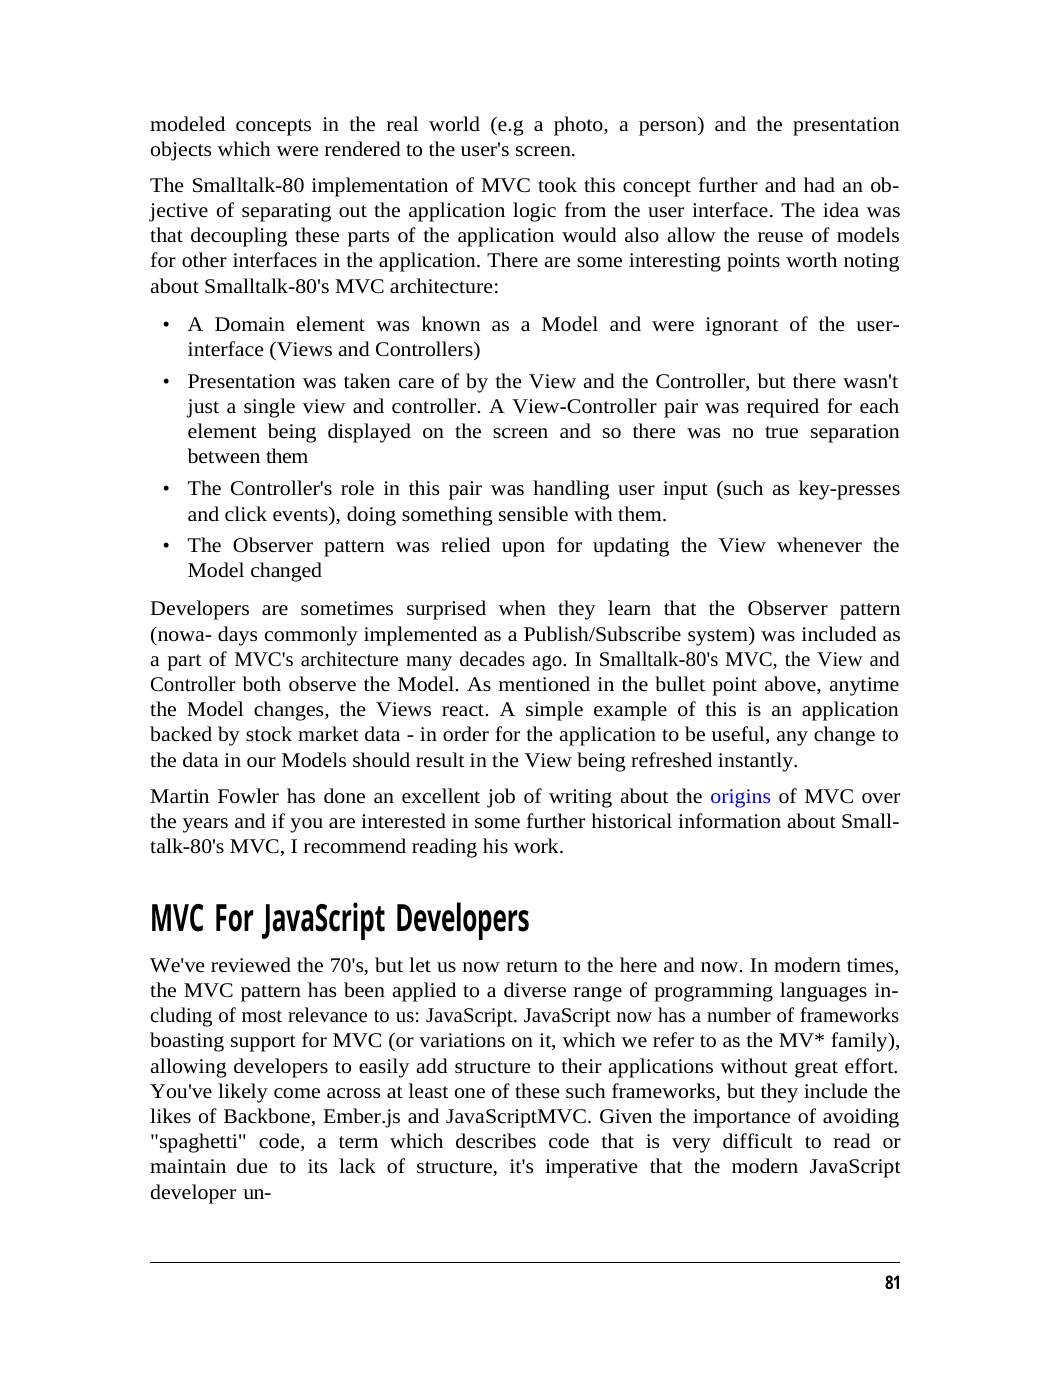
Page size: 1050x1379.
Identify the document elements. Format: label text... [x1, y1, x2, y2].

text modeled concepts in the real world (e.g a photo, a person) and the presentation objects which were rendered to the user's screen. [150, 112, 900, 161]
list Presentation was taken care of by the View and the Controller, but there wasn't just a single view and controller. A View-Controller pair was required for each element being displayed on the screen and so there was no true separation between them [162, 369, 901, 468]
text Developers are sometimes surprised when they learn that the Observer pattern (nowa- days commonly implemented as a Publish/Subscribe system) was included as a part of MVC's architecture many decades ago. In Smalltalk-80's MVC, the View and Controller both observe the Model. As mentioned in the bullet point above, anytime the Model changes, the Views react. A simple example of this is an application backed by stock market data - in order for the application to be useful, any change to the data in our Models should result in the View being refreshed instantly. [150, 596, 901, 772]
text We've reviewed the 70's, but let us now return to the here and now. In modern times, the MVC pattern has been applied to a diverse range of programming languages in- cluding of most relevance to us: JavaScript. JavaScript now has a number of frameworks boasting support for MVC (or variations on it, which we refer to as the MV* family), allowing developers to easily add structure to their applications without great effort. You've likely come across at least one of these such frameworks, but they include the likes of Backbone, Ember.js and JavaScriptMVC. Given the importance of avoiding "spaghetti" code, a term which describes code that is very difficult to read or maintain due to its lack of structure, it's imperative that the modern JavaScript developer un- [150, 953, 901, 1204]
list The Controller's role in this pair was handling user input (such as key-presses and click events), doing something sensible with them. [162, 476, 901, 526]
subtitle MVC For JavaScript Developers [150, 892, 1050, 943]
list The Observer pattern was relied upon for updating the View whenever the Model changed [162, 533, 900, 582]
text The Smalltalk-80 implementation of MVC took this concept further and had an ob- jective of separating out the application logic from the user interface. The idea was that decoupling these parts of the application would also allow the reuse of models for other interfaces in the application. There are some interesting points worth noting about Smalltalk-80's MVC architecture: [150, 173, 900, 298]
list A Domain element was known as a Model and were ignorant of the user-interface (Views and Controllers) [162, 312, 900, 361]
text Martin Fowler has done an excellent job of writing about the origins of MVC over the years and if you are interested in some further historical information about Small- talk-80's MVC, I recommend reading his work. [150, 784, 900, 858]
